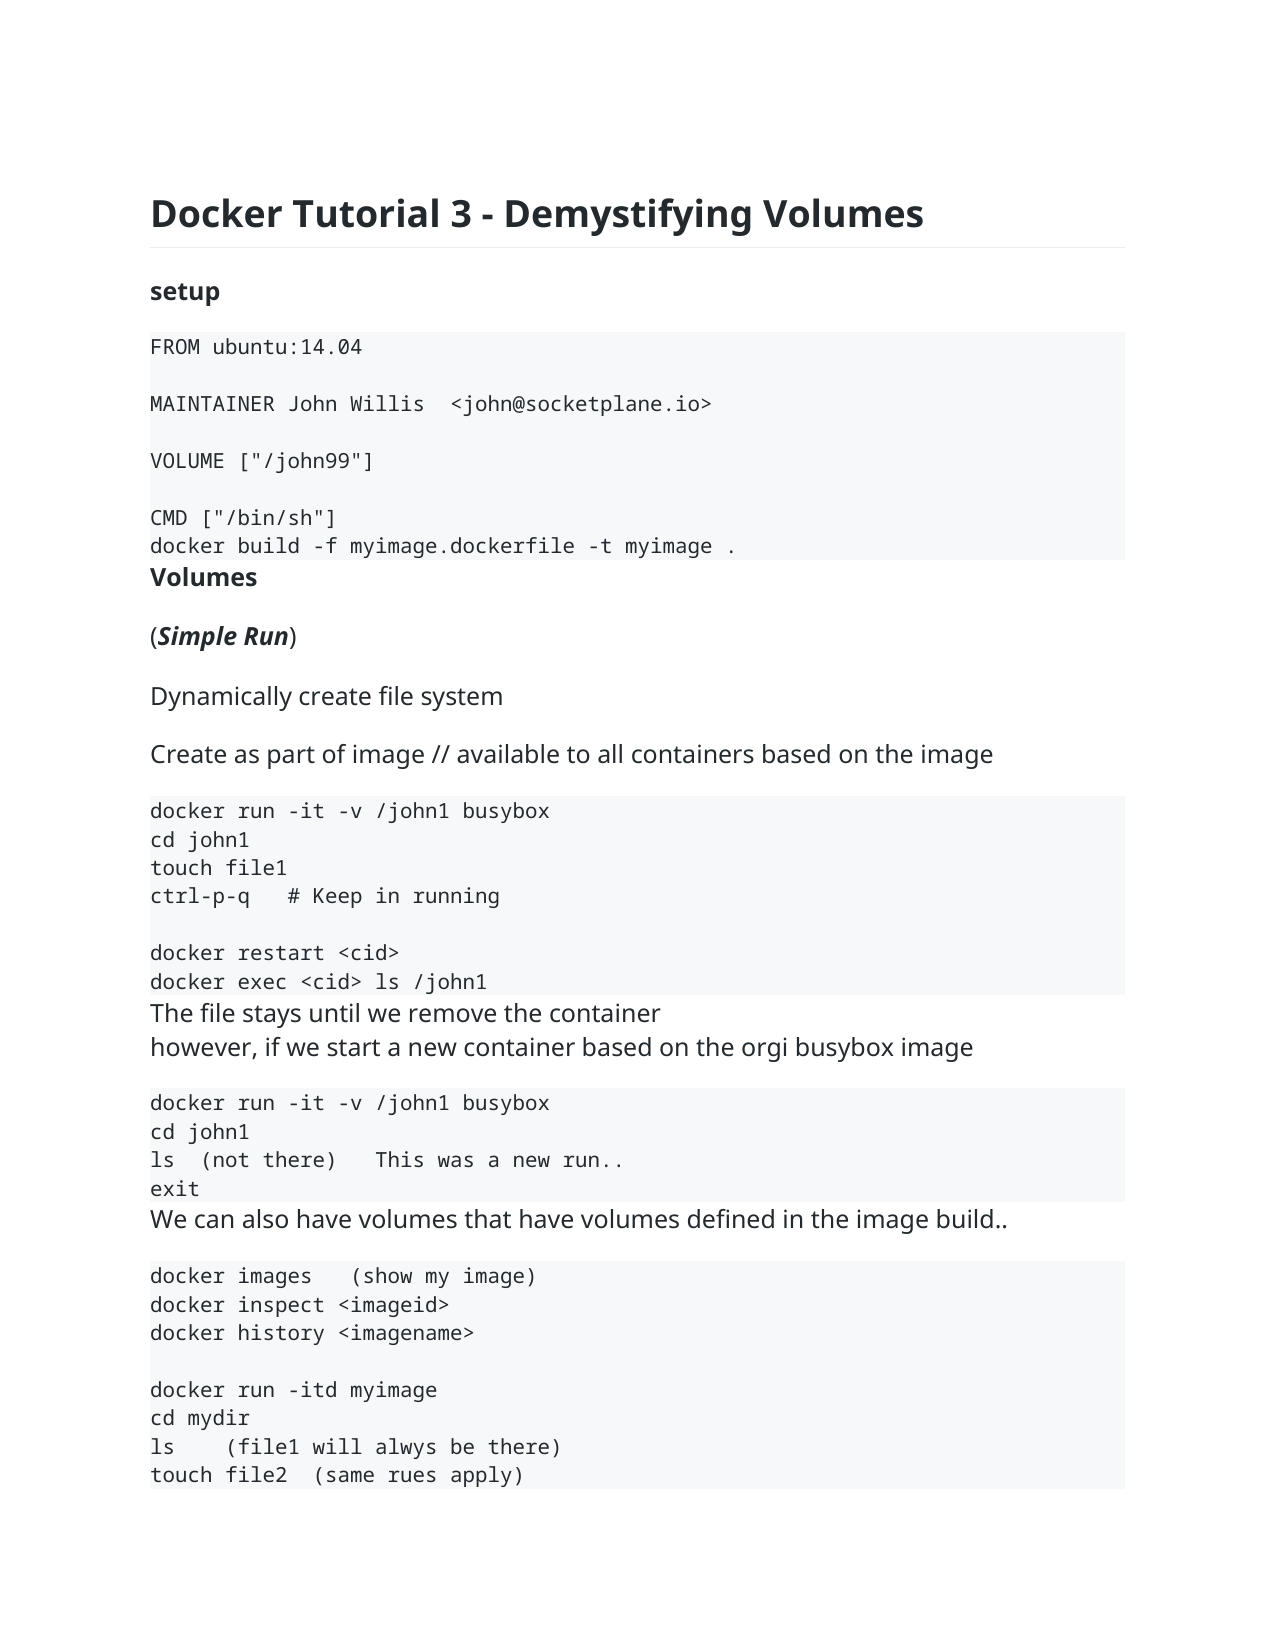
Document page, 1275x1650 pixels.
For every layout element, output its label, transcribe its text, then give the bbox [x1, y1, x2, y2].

text docker restart <cid> [150, 938, 1125, 967]
text docker exec <cid> ls /john1 [150, 967, 1125, 995]
text We can also have volumes that have volumes defined in the image build.. [150, 1202, 1125, 1236]
text FROM ubuntu:14.04 [150, 332, 1125, 361]
text Volumes [150, 560, 1125, 594]
text exit [150, 1174, 1125, 1202]
text cd mydir [150, 1403, 1125, 1432]
text Docker Tutorial 3 - Demystifying Volumes [150, 187, 1125, 247]
text docker run -it -v /john1 busybox [150, 1088, 1125, 1117]
text docker history <imagename> [150, 1318, 1125, 1347]
text cd john1 [150, 1117, 1125, 1145]
text The file stays until we remove the container however, if we start a new container based on the orgi busybox image [150, 995, 1125, 1063]
text ls (not there) This was a new run.. [150, 1145, 1125, 1174]
text touch file2 (same rues apply) [150, 1460, 1125, 1489]
text docker run -it -v /john1 busybox [150, 796, 1125, 825]
text ctrl-p-q # Keep in running [150, 882, 1125, 910]
text (Simple Run) [150, 619, 1125, 653]
text Dynamically create file system [150, 678, 1125, 712]
text CMD ["/bin/sh"] [150, 503, 1125, 532]
text setup [150, 273, 1125, 307]
text touch file1 [150, 853, 1125, 882]
text docker images (show my image) [150, 1261, 1125, 1290]
text docker run -itd myimage [150, 1375, 1125, 1403]
text cd john1 [150, 825, 1125, 853]
text ls (file1 will alwys be there) [150, 1432, 1125, 1460]
text VOLUME ["/john99"] [150, 446, 1125, 475]
text Create as part of image // available to all containers based on the image [150, 737, 1125, 771]
text docker inspect <imageid> [150, 1290, 1125, 1318]
text docker build -f myimage.dockerfile -t myimage . [150, 532, 1125, 560]
text MAINTAINER John Willis <john@socketplane.io> [150, 389, 1125, 418]
